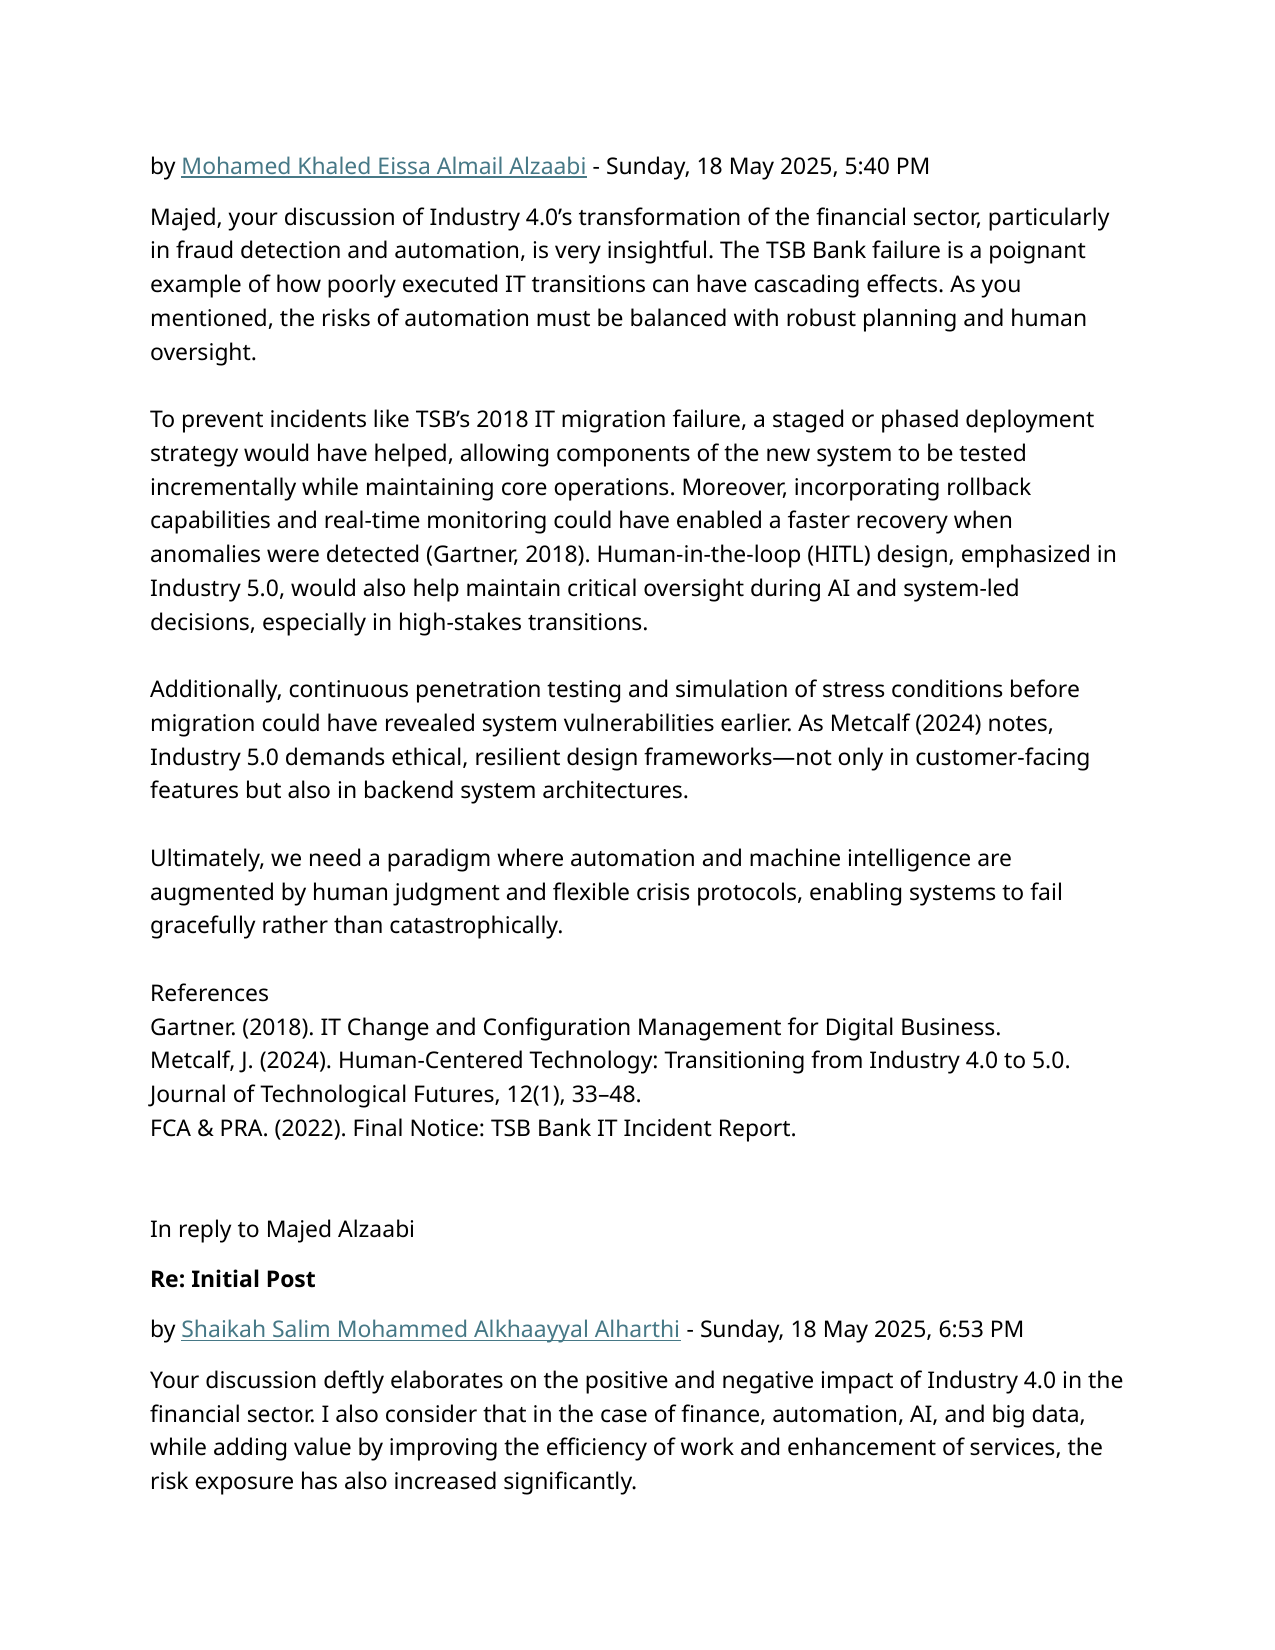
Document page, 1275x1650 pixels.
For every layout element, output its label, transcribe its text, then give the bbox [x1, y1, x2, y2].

text Re: Initial Post [150, 1263, 1125, 1294]
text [150, 1364, 1125, 1496]
text by Mohamed Khaled Eissa Almail Alzaabi - Sunday, 18 May 2025, 5:40 PM [150, 150, 1125, 181]
text In reply to Majed Alzaabi [150, 1212, 1125, 1244]
text Majed, your discussion of Industry 4.0’s transformation of the financial sector, particularly in fraud detection and automation, is very insightful. The TSB Bank failure is a poignant example of how poorly executed IT transitions can have cascading effects. As you mentioned, the risks of automation must be balanced with robust planning and human oversight. To prevent incidents like TSB’s 2018 IT migration failure, a staged or phased deployment strategy would have helped, allowing components of the new system to be tested incrementally while maintaining core operations. Moreover, incorporating rollback capabilities and real-time monitoring could have enabled a faster recovery when anomalies were detected (Gartner, 2018). Human-in-the-loop (HITL) design, emphasized in Industry 5.0, would also help maintain critical oversight during AI and system-led decisions, especially in high-stakes transitions. Additionally, continuous penetration testing and simulation of stress conditions before migration could have revealed system vulnerabilities earlier. As Metcalf (2024) notes, Industry 5.0 demands ethical, resilient design frameworks—not only in customer-facing features but also in backend system architectures. Ultimately, we need a paradigm where automation and machine intelligence are augmented by human judgment and flexible crisis protocols, enabling systems to fail gracefully rather than catastrophically. References Gartner. (2018). IT Change and Configuration Management for Digital Business. Metcalf, J. (2024). Human-Centered Technology: Transitioning from Industry 4.0 to 5.0. Journal of Technological Futures, 12(1), 33–48. FCA & PRA. (2022). Final Notice: TSB Bank IT Incident Report. [150, 200, 1125, 1143]
text by Shaikah Salim Mohammed Alkhaayyal Alharthi - Sunday, 18 May 2025, 6:53 PM [150, 1313, 1125, 1344]
